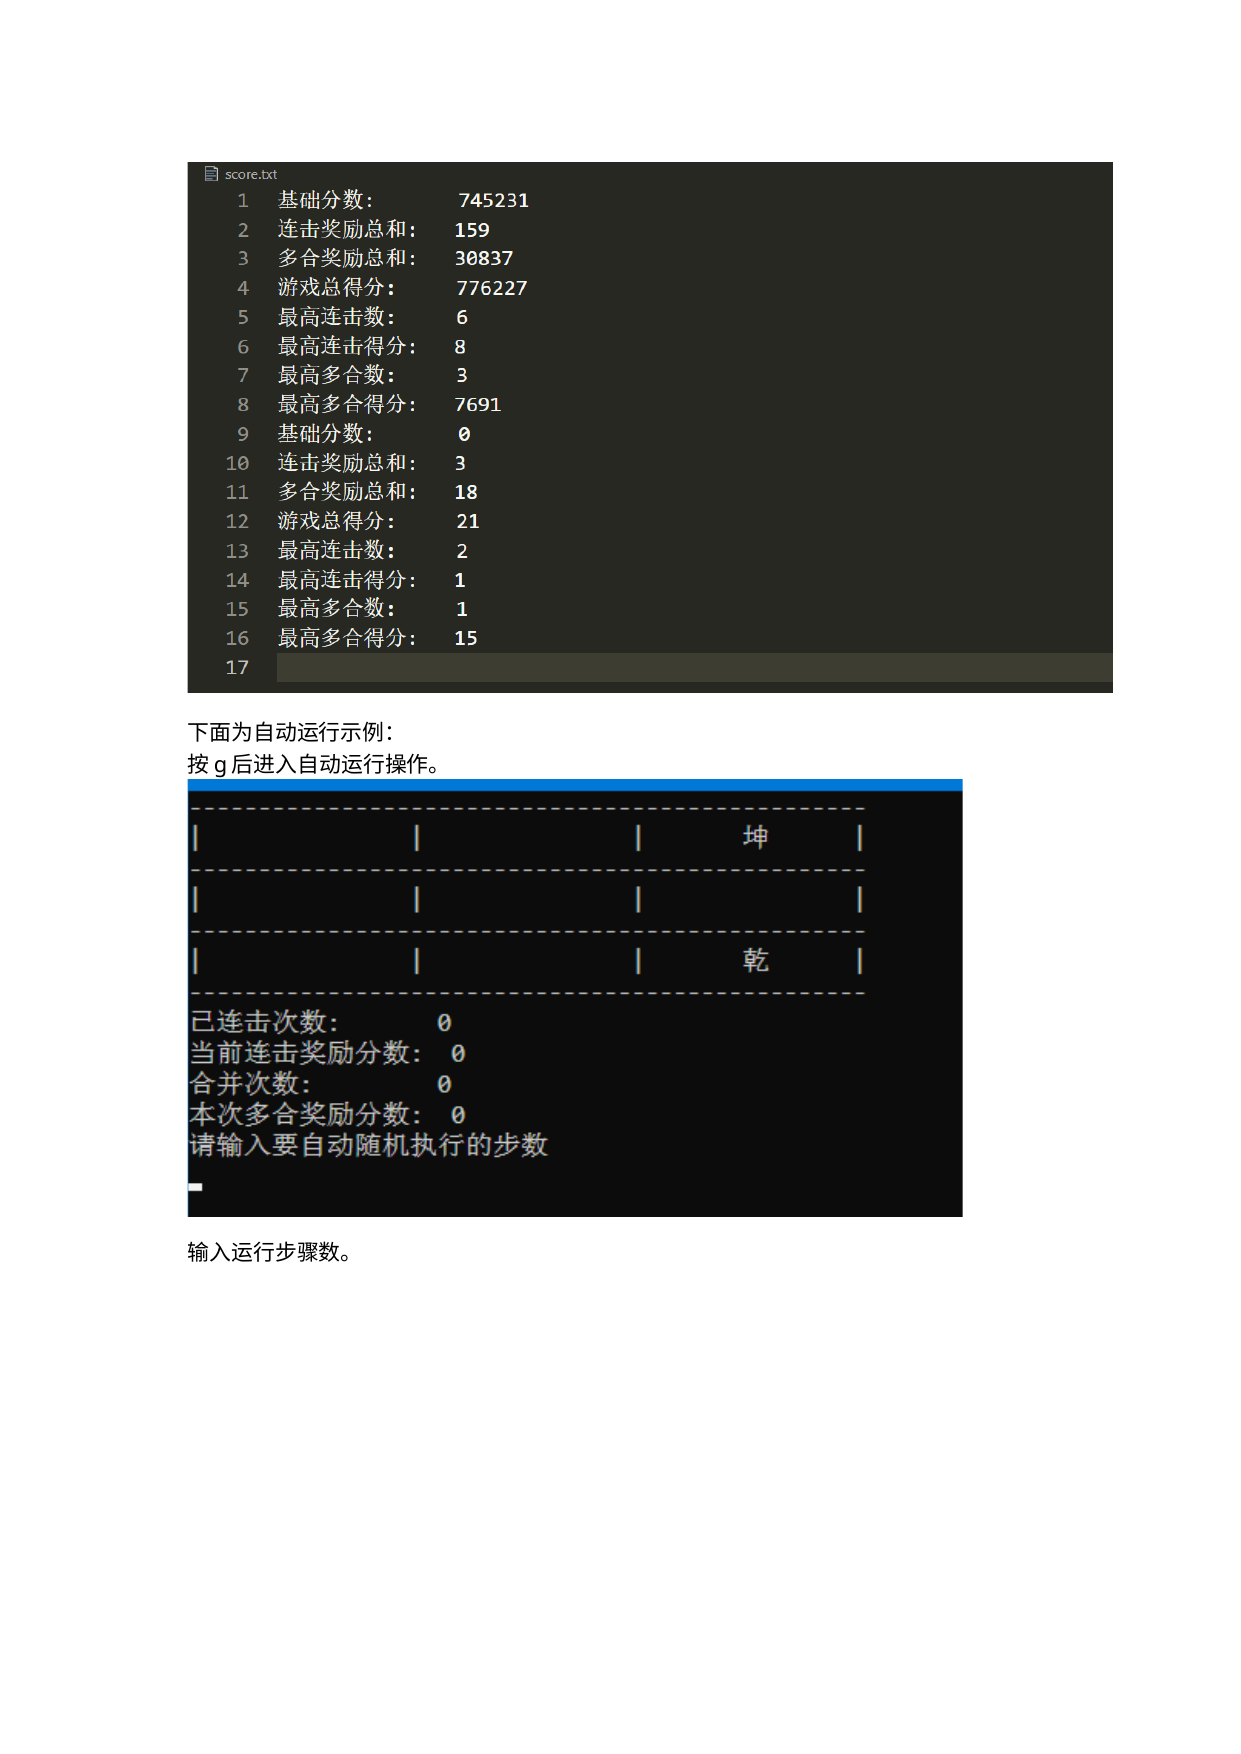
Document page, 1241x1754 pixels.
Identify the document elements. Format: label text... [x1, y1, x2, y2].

picture [187, 779, 963, 1217]
picture [187, 162, 1113, 693]
text 下面为自动运行示例： [187, 714, 1053, 747]
text 输入运行步骤数。 [187, 1234, 1053, 1267]
text 按g后进入自动运行操作。 [187, 747, 1053, 779]
